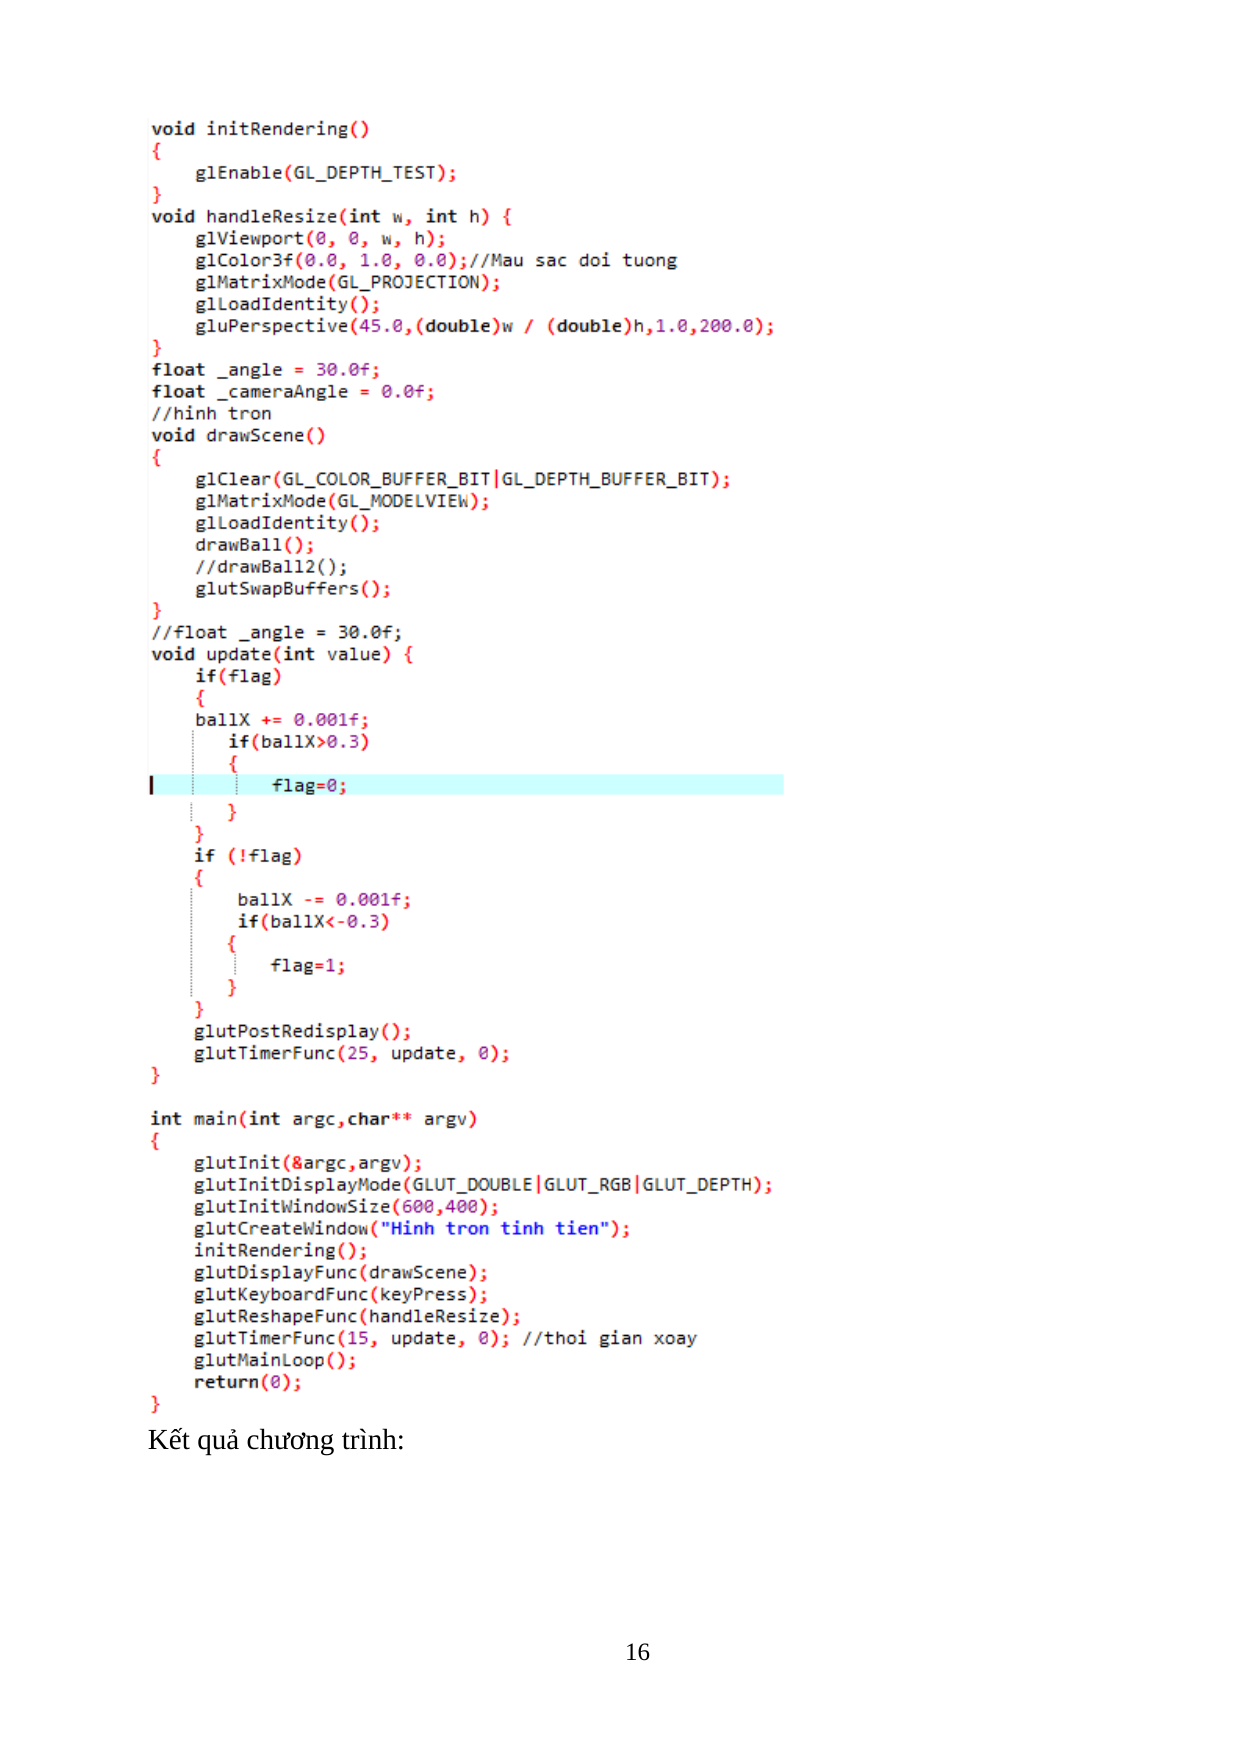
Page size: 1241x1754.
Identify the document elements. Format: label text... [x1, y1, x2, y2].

picture [147, 802, 776, 1418]
picture [147, 118, 784, 798]
text Kết quả chương trình: [148, 1422, 1127, 1456]
